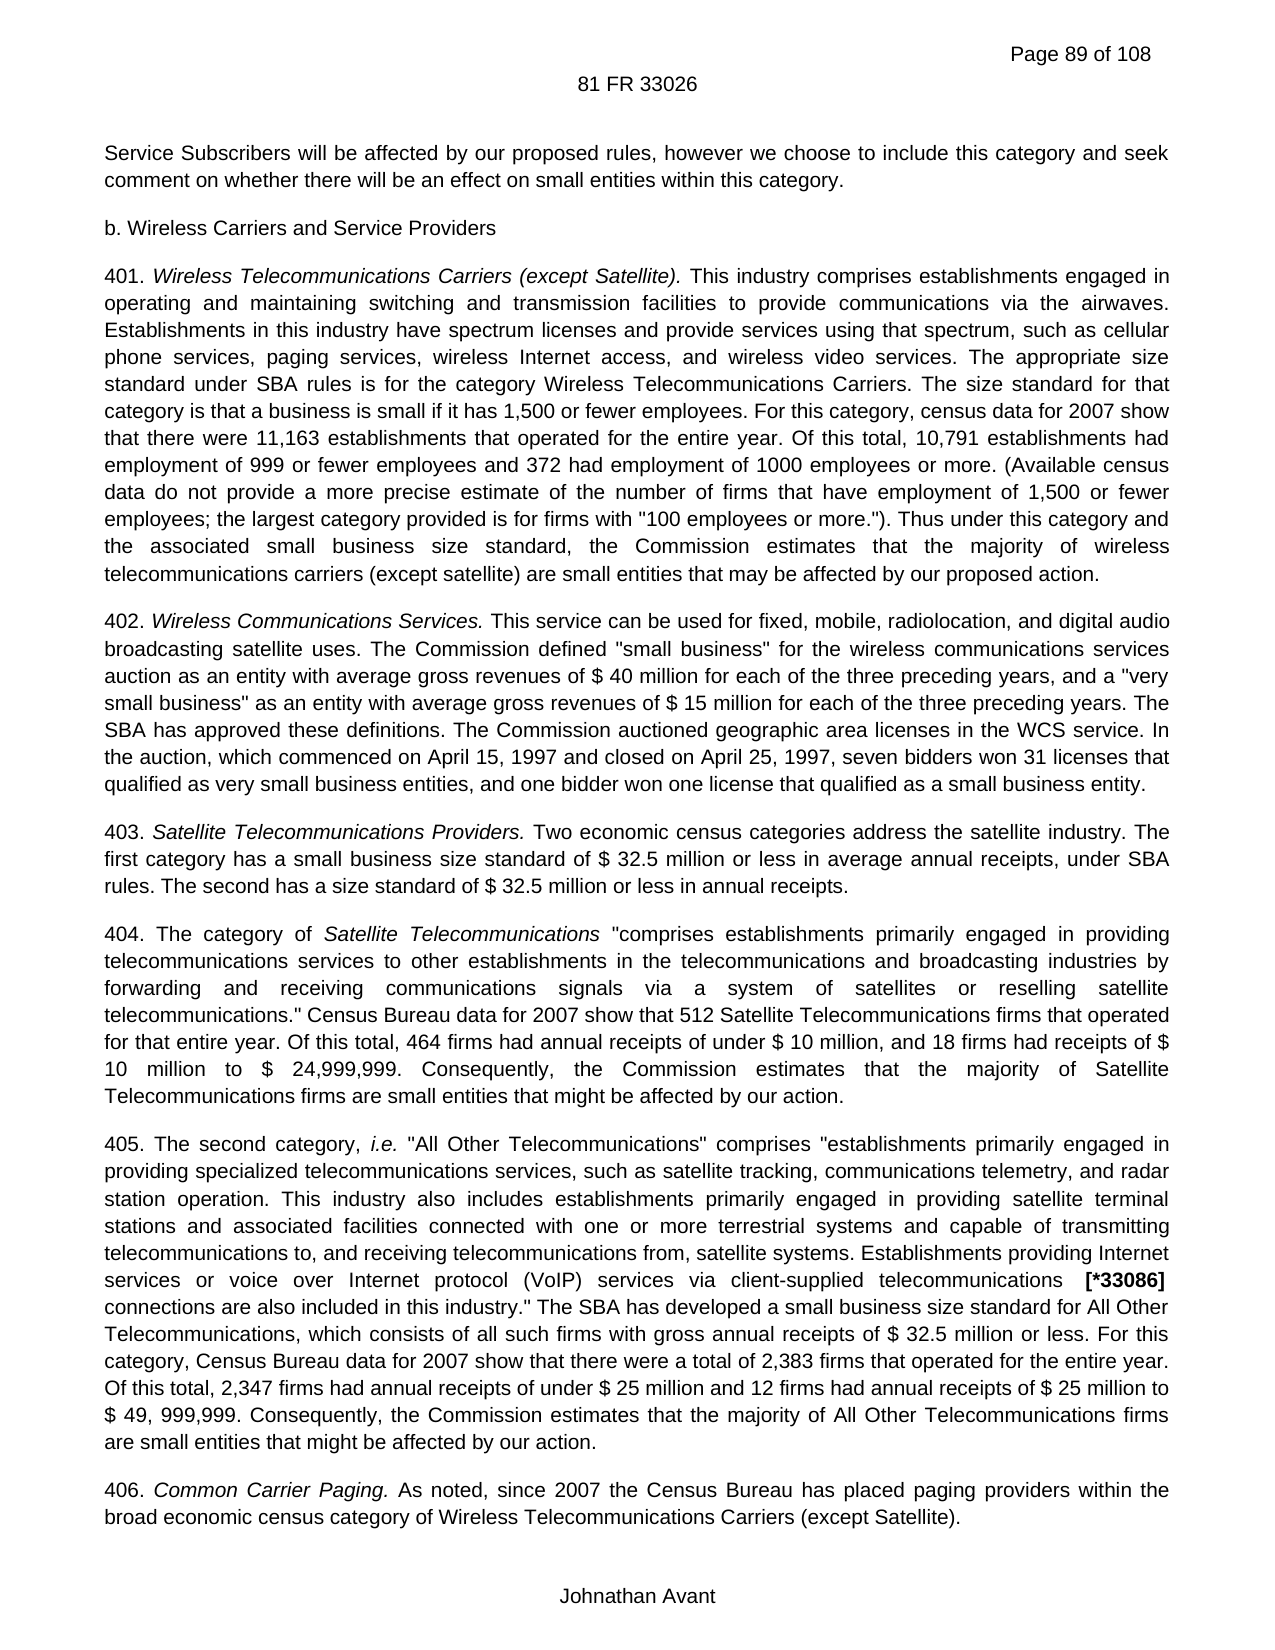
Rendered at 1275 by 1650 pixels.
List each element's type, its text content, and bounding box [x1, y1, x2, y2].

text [104, 137, 1171, 192]
text b. Wireless Carriers and Service Providers [104, 212, 1171, 239]
text 404. The category of Satellite Telecommunications "comprises establishments primarily engaged in providing telecommunications services to other establishments in the telecommunications and broadcasting industries by forwarding and receiving communications signals via a system of satellites or reselling satellite telecommunications." Census Bureau data for 2007 show that 512 Satellite Telecommunications firms that operated for that entire year. Of this total, 464 firms had annual receipts of under $ 10 million, and 18 firms had receipts of $ 10 million to $ 24,999,999. Consequently, the Commission estimates that the majority of Satellite Telecommunications firms are small entities that might be affected by our action. [104, 919, 1171, 1108]
text 405. The second category, i.e. "All Other Telecommunications" comprises "establishments primarily engaged in providing specialized telecommunications services, such as satellite tracking, communications telemetry, and radar station operation. This industry also includes establishments primarily engaged in providing satellite terminal stations and associated facilities connected with one or more terrestrial systems and capable of transmitting telecommunications to, and receiving telecommunications from, satellite systems. Establishments providing Internet services or voice over Internet protocol (VoIP) services via client-supplied telecommunications [*33086] connections are also included in this industry." The SBA has developed a small business size standard for All Other Telecommunications, which consists of all such firms with gross annual receipts of $ 32.5 million or less. For this category, Census Bureau data for 2007 show that there were a total of 2,383 firms that operated for the entire year. Of this total, 2,347 firms had annual receipts of under $ 25 million and 12 firms had annual receipts of $ 25 million to $ 49, 999,999. Consequently, the Commission estimates that the majority of All Other Telecommunications firms are small entities that might be affected by our action. [104, 1129, 1171, 1454]
text 403. Satellite Telecommunications Providers. Two economic census categories address the satellite industry. The first category has a small business size standard of $ 32.5 million or less in average annual receipts, under SBA rules. The second has a size standard of $ 32.5 million or less in annual receipts. [104, 817, 1171, 898]
text 402. Wireless Communications Services. This service can be used for fixed, mobile, radiolocation, and digital audio broadcasting satellite uses. The Commission defined "small business" for the wireless communications services auction as an entity with average gross revenues of $ 40 million for each of the three preceding years, and a "very small business" as an entity with average gross revenues of $ 15 million for each of the three preceding years. The SBA has approved these definitions. The Commission auctioned geographic area licenses in the WCS service. In the auction, which commenced on April 15, 1997 and closed on April 25, 1997, seven bidders won 31 licenses that qualified as very small business entities, and one bidder won one license that qualified as a small business entity. [104, 606, 1171, 796]
text 401. Wireless Telecommunications Carriers (except Satellite). This industry comprises establishments engaged in operating and maintaining switching and transmission facilities to provide communications via the airwaves. Establishments in this industry have spectrum licenses and provide services using that spectrum, such as cellular phone services, paging services, wireless Internet access, and wireless video services. The appropriate size standard under SBA rules is for the category Wireless Telecommunications Carriers. The size standard for that category is that a business is small if it has 1,500 or fewer employees. For this category, census data for 2007 show that there were 11,163 establishments that operated for the entire year. Of this total, 10,791 establishments had employment of 999 or fewer employees and 372 had employment of 1000 employees or more. (Available census data do not provide a more precise estimate of the number of firms that have employment of 1,500 or fewer employees; the largest category provided is for firms with "100 employees or more."). Thus under this category and the associated small business size standard, the Commission estimates that the majority of wireless telecommunications carriers (except satellite) are small entities that may be affected by our proposed action. [104, 260, 1171, 585]
text 406. Common Carrier Paging. As noted, since 2007 the Census Bureau has placed paging providers within the broad economic census category of Wireless Telecommunications Carriers (except Satellite). [104, 1475, 1171, 1529]
